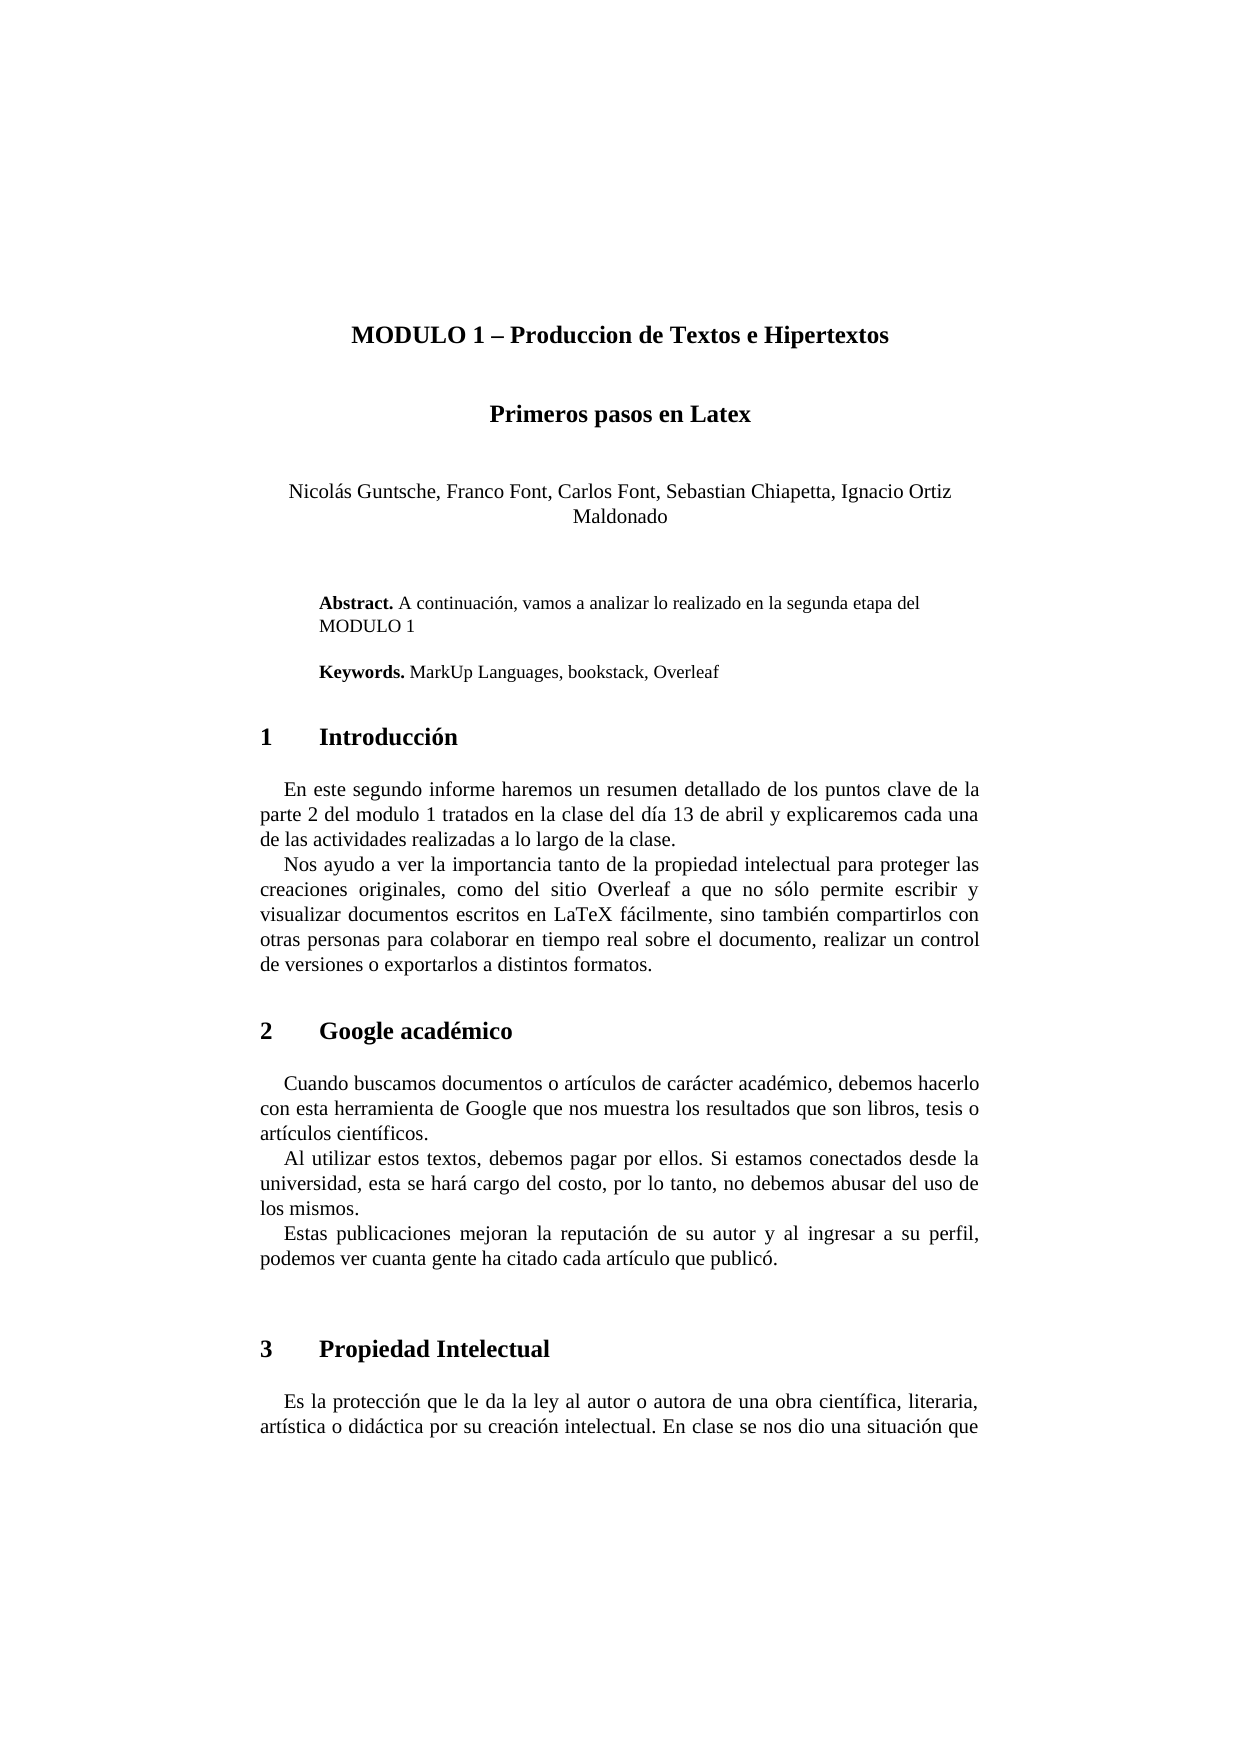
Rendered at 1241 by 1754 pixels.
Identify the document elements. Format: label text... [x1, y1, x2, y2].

text Abstract. A continuación, vamos a analizar lo realizado en la segunda etapa del MODULO 1 [319, 590, 921, 636]
subtitle Propiedad Intelectual [260, 1332, 980, 1363]
text MODULO 1 – Produccion de Textos e Hipertextos [260, 319, 980, 349]
text Estas publicaciones mejoran la reputación de su autor y al ingresar a su perfil, podemos ver cuanta gente ha citado cada artículo que publicó. [260, 1219, 980, 1269]
text Primeros pasos en Latex [260, 399, 980, 428]
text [260, 1388, 980, 1438]
text Nos ayudo a ver la importancia tanto de la propiedad intelectual para proteger las creaciones originales, como del sitio Overleaf a que no sólo permite escribir y visualizar documentos escritos en LaTeX fácilmente, sino también compartirlos con otras personas para colaborar en tiempo real sobre el documento, realizar un control de versiones o exportarlos a distintos formatos. [260, 851, 980, 976]
text Al utilizar estos textos, debemos pagar por ellos. Si estamos conectados desde la universidad, esta se hará cargo del costo, por lo tanto, no debemos abusar del uso de los mismos. [260, 1144, 980, 1219]
subtitle Introducción [260, 719, 980, 751]
text Nicolás Guntsche, Franco Font, Carlos Font, Sebastian Chiapetta, Ignacio Ortiz Maldonado [260, 478, 980, 528]
text Cuando buscamos documentos o artículos de carácter académico, debemos hacerlo con esta herramienta de Google que nos muestra los resultados que son libros, tesis o artículos científicos. [260, 1069, 980, 1144]
text Keywords. MarkUp Languages, bookstack, Overleaf [319, 659, 921, 682]
subtitle Google académico [260, 1013, 980, 1044]
text En este segundo informe haremos un resumen detallado de los puntos clave de la parte 2 del modulo 1 tratados en la clase del día 13 de abril y explicaremos cada una de las actividades realizadas a lo largo de la clase. [260, 776, 980, 851]
